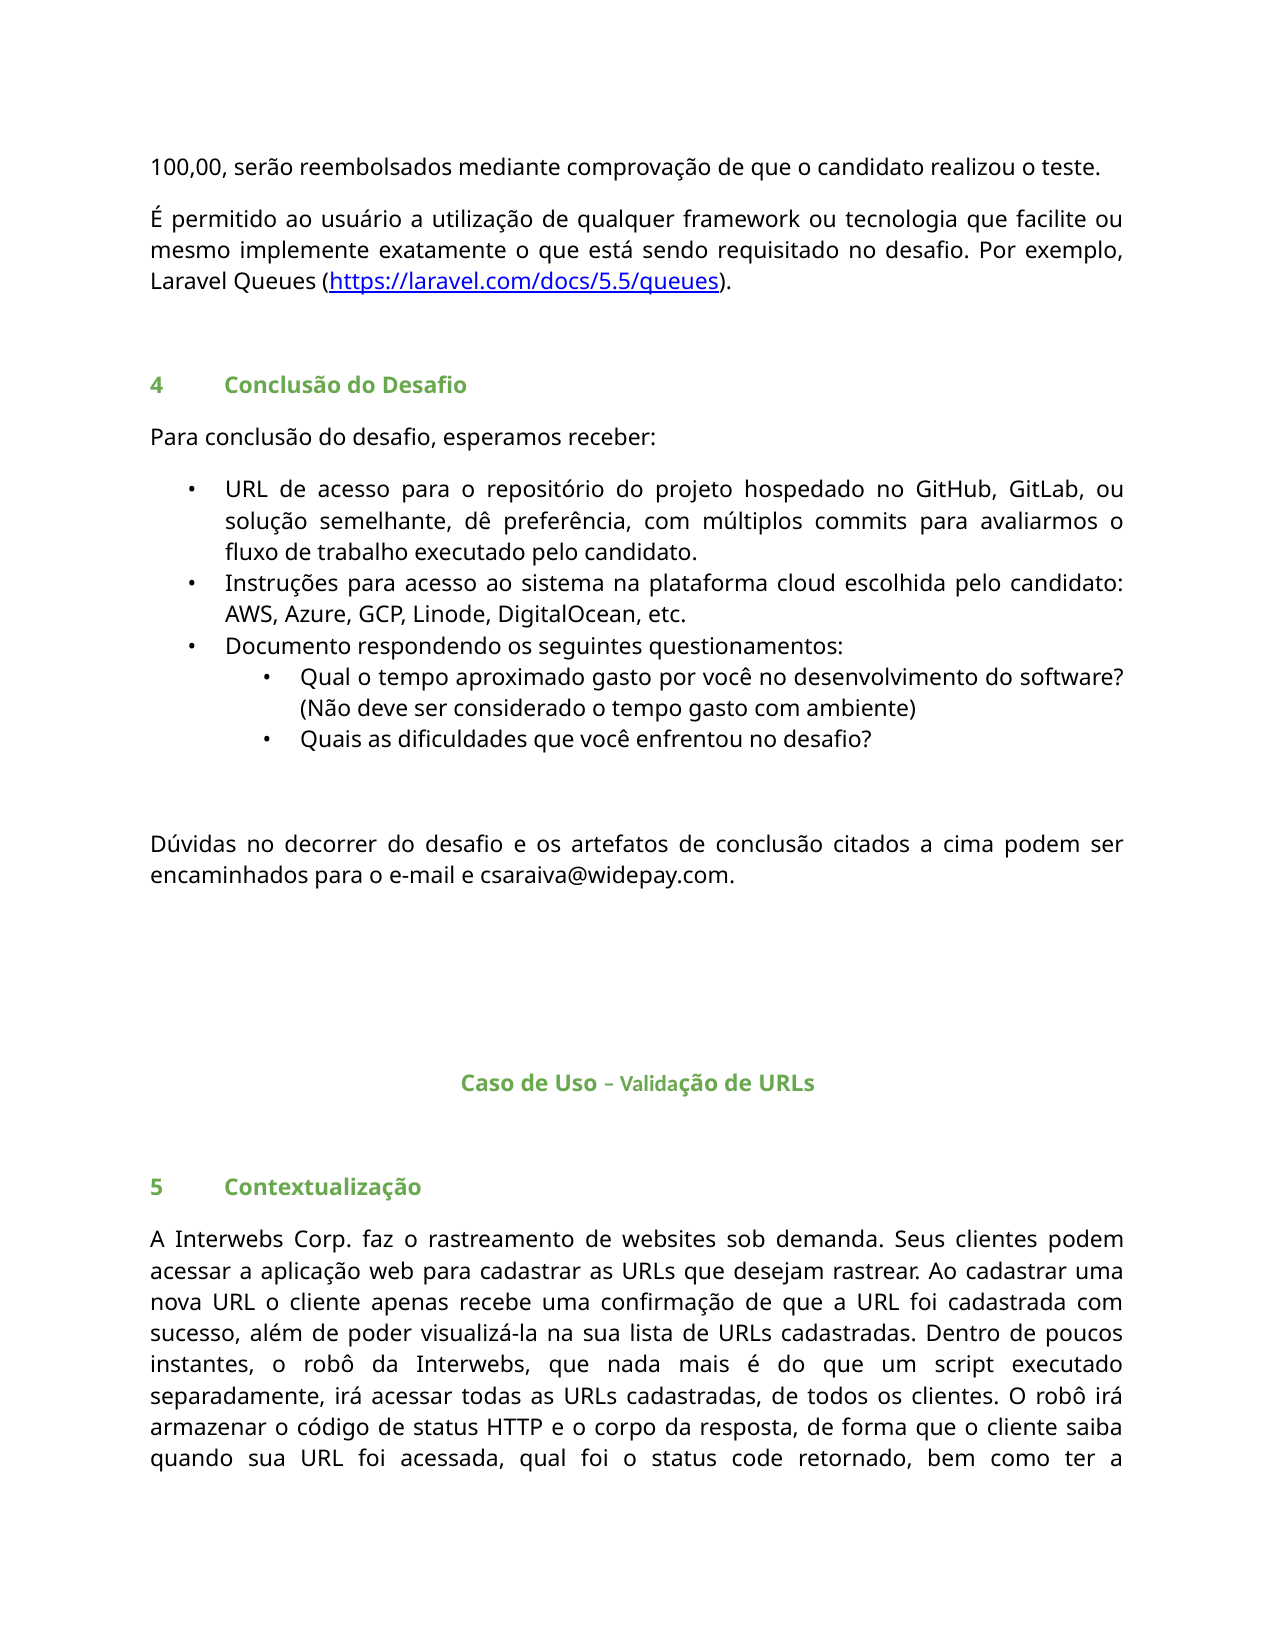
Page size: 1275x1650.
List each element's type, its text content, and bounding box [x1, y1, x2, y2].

list Quais as dificuldades que você enfrentou no desafio? [262, 723, 1125, 754]
list Documento respondendo os seguintes questionamentos: [187, 629, 1125, 660]
list Instruções para acesso ao sistema na plataforma cloud escolhida pelo candidato: AWS, Azure, GCP, Linode, DigitalOcean, etc. [187, 567, 1125, 629]
text É permitido ao usuário a utilização de qualquer framework ou tecnologia que facilite ou mesmo implemente exatamente o que está sendo requisitado no desafio. Por exemplo, Laravel Queues (https://laravel.com/docs/5.5/queues). [150, 202, 1125, 296]
text Para conclusão do desafio, esperamos receber: [150, 421, 1125, 452]
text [150, 150, 1125, 181]
text 4 Conclusão do Desafio [150, 369, 1125, 400]
list Qual o tempo aproximado gasto por você no desenvolvimento do software? (Não deve ser considerado o tempo gasto com ambiente) [262, 660, 1125, 723]
text Dúvidas no decorrer do desafio e os artefatos de conclusão citados a cima podem ser encaminhados para o e-mail e csaraiva@widepay.com. [150, 827, 1125, 889]
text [150, 1223, 1125, 1473]
text Caso de Uso – Validação de URLs [150, 1067, 1125, 1098]
text 5 Contextualização [150, 1171, 1125, 1202]
list URL de acesso para o repositório do projeto hospedado no GitHub, GitLab, ou solução semelhante, dê preferência, com múltiplos commits para avaliarmos o fluxo de trabalho executado pelo candidato. [187, 473, 1125, 567]
